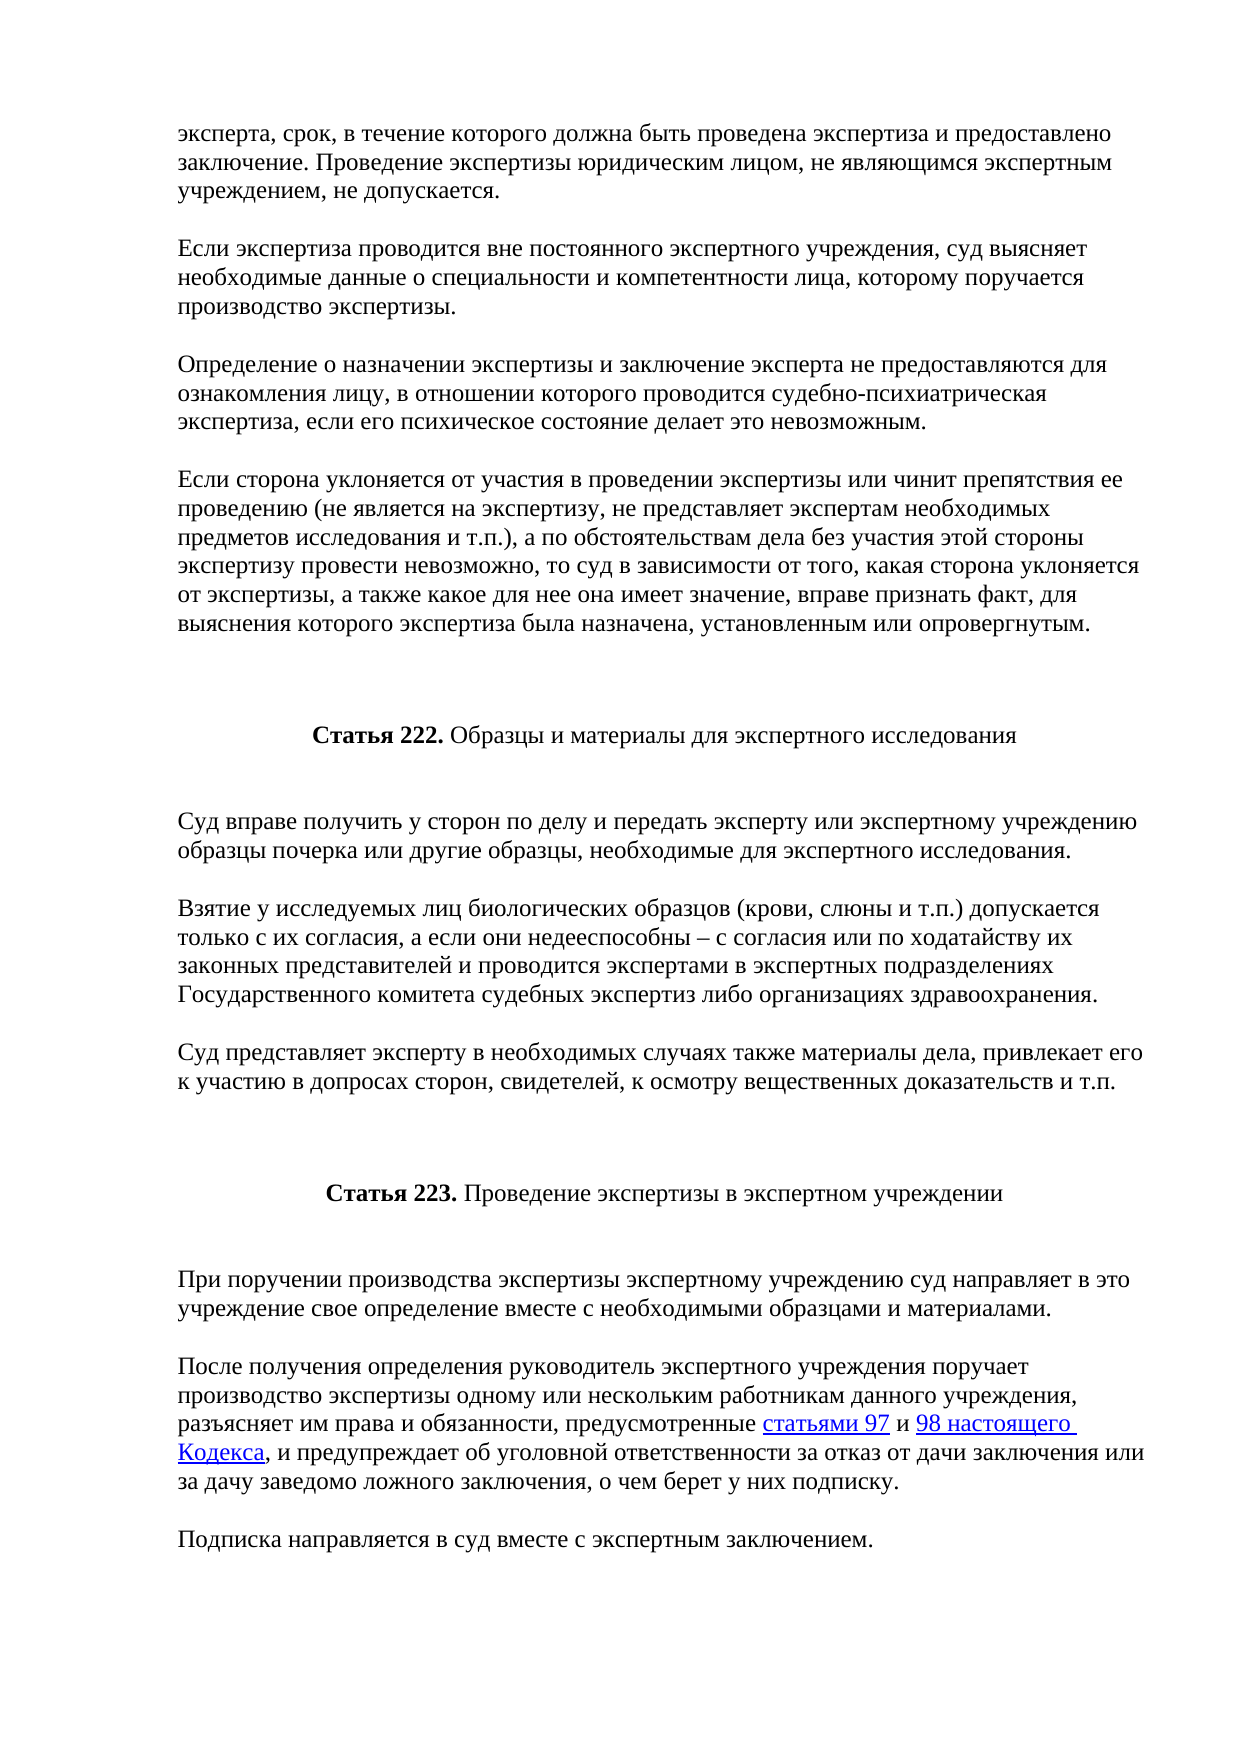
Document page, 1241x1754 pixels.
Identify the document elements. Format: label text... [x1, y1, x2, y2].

text Определение о назначении экспертизы и заключение эксперта не предоставляются для ознакомления лицу, в отношении которого проводится судебно-психиатрическая экспертиза, если его психическое состояние делает это невозможным. [177, 349, 1152, 435]
text Если экспертиза проводится вне постоянного экспертного учреждения, суд выясняет необходимые данные о специальности и компетентности лица, которому поручается производство экспертизы. [177, 233, 1152, 320]
text При поручении производства экспертизы экспертному учреждению суд направляет в это учреждение свое определение вместе с необходимыми образцами и материалами. [177, 1264, 1152, 1322]
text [177, 118, 1152, 204]
text Суд представляет эксперту в необходимых случаях также материалы дела, привлекает его к участию в допросах сторон, свидетелей, к осмотру вещественных доказательств и т.п. [177, 1037, 1152, 1095]
text Статья 223. Проведение экспертизы в экспертном учреждении [177, 1178, 1152, 1206]
text Если сторона уклоняется от участия в проведении экспертизы или чинит препятствия ее проведению (не является на экспертизу, не представляет экспертам необходимых предметов исследования и т.п.), а по обстоятельствам дела без участия этой стороны экспертизу провести невозможно, то суд в зависимости от того, какая сторона уклоняется от экспертизы, а также какое для нее она имеет значение, вправе признать факт, для выяснения которого экспертиза была назначена, установленным или опровергнутым. [177, 464, 1152, 637]
text Взятие у исследуемых лиц биологических образцов (крови, слюны и т.п.) допускается только с их согласия, а если они недееспособны – с согласия или по ходатайству их законных представителей и проводится экспертами в экспертных подразделениях Государственного комитета судебных экспертиз либо организациях здравоохранения. [177, 893, 1152, 1008]
text Статья 222. Образцы и материалы для экспертного исследования [177, 720, 1152, 748]
text Подписка направляется в суд вместе с экспертным заключением. [177, 1524, 1152, 1553]
text После получения определения руководитель экспертного учреждения поручает производство экспертизы одному или нескольким работникам данного учреждения, разъясняет им права и обязанности, предусмотренные статьями 97 и 98 настоящего Кодекса, и предупреждает об уголовной ответственности за отказ от дачи заключения или за дачу заведомо ложного заключения, о чем берет у них подписку. [177, 1351, 1152, 1495]
text Суд вправе получить у сторон по делу и передать эксперту или экспертному учреждению образцы почерка или другие образцы, необходимые для экспертного исследования. [177, 806, 1152, 864]
